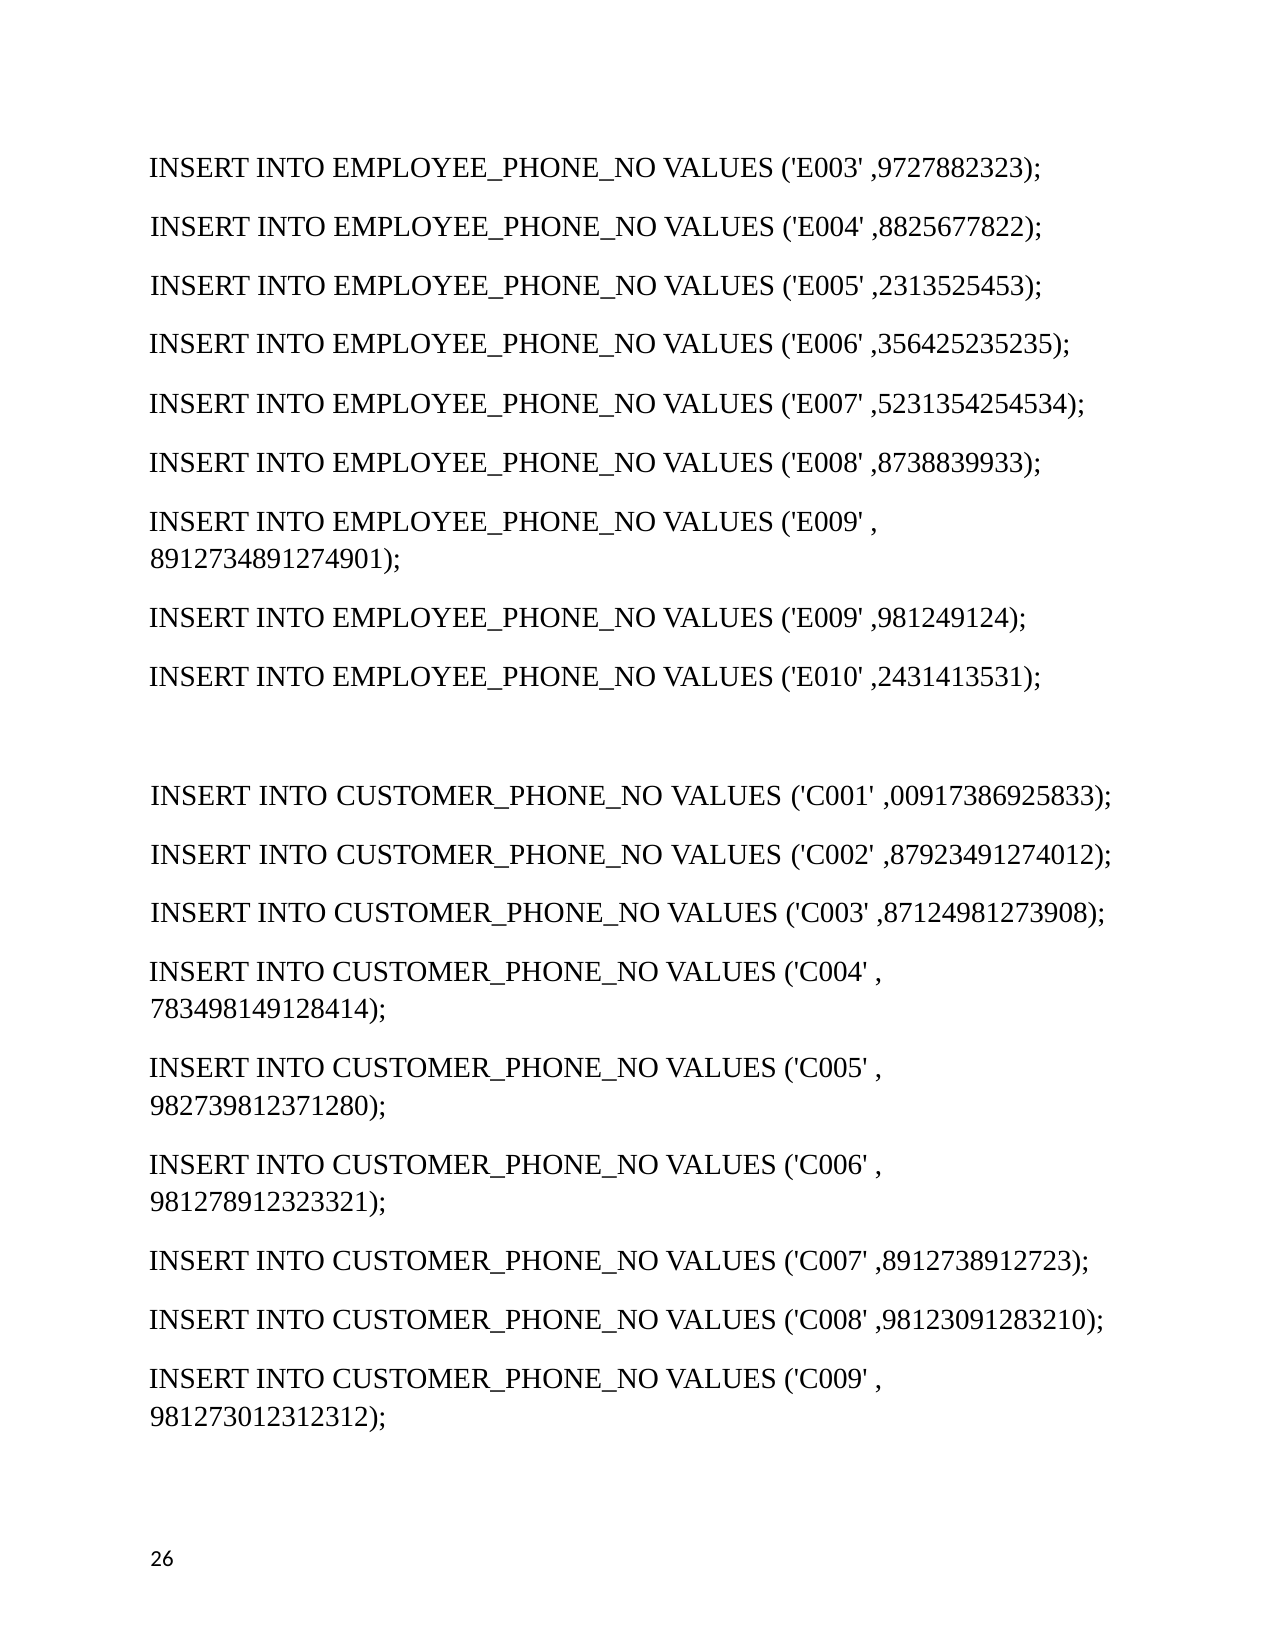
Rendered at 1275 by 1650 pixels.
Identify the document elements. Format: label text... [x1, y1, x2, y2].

text INSERT INTO CUSTOMER_PHONE_NO VALUES ('C009' , 981273012312312); [149, 1361, 1124, 1432]
text INSERT INTO EMPLOYEE_PHONE_NO VALUES ('E009' ,981249124); [149, 600, 1124, 634]
text INSERT INTO CUSTOMER_PHONE_NO VALUES ('C001' ,00917386925833); INSERT INTO CUSTOMER_PHONE_NO VALUES ('C002' ,87923491274012); INSERT INTO CUSTOMER_PHONE_NO VALUES ('C003' ,87124981273908); [150, 778, 1113, 929]
text INSERT INTO CUSTOMER_PHONE_NO VALUES ('C006' , 981278912323321); [149, 1147, 1124, 1217]
text INSERT INTO CUSTOMER_PHONE_NO VALUES ('C004' , 783498149128414); [149, 954, 1124, 1025]
text INSERT INTO EMPLOYEE_PHONE_NO VALUES ('E009' , 8912734891274901); [149, 504, 1124, 575]
text INSERT INTO CUSTOMER_PHONE_NO VALUES ('C008' ,98123091283210); [149, 1302, 1124, 1336]
text INSERT INTO EMPLOYEE_PHONE_NO VALUES ('E007' ,5231354254534); [149, 386, 1124, 419]
text INSERT INTO CUSTOMER_PHONE_NO VALUES ('C005' , 982739812371280); [149, 1050, 1124, 1121]
text INSERT INTO CUSTOMER_PHONE_NO VALUES ('C007' ,8912738912723); [149, 1243, 1124, 1277]
text INSERT INTO EMPLOYEE_PHONE_NO VALUES ('E008' ,8738839933); [149, 445, 1124, 478]
text INSERT INTO EMPLOYEE_PHONE_NO VALUES ('E010' ,2431413531); [149, 659, 1124, 693]
text INSERT INTO EMPLOYEE_PHONE_NO VALUES ('E006' ,356425235235); [149, 327, 1124, 360]
text INSERT INTO EMPLOYEE_PHONE_NO VALUES ('E003' ,9727882323); INSERT INTO EMPLOYEE_PHONE_NO VALUES ('E004' ,8825677822); INSERT INTO EMPLOYEE_PHONE_NO VALUES ('E005' ,2313525453); [149, 151, 1124, 301]
